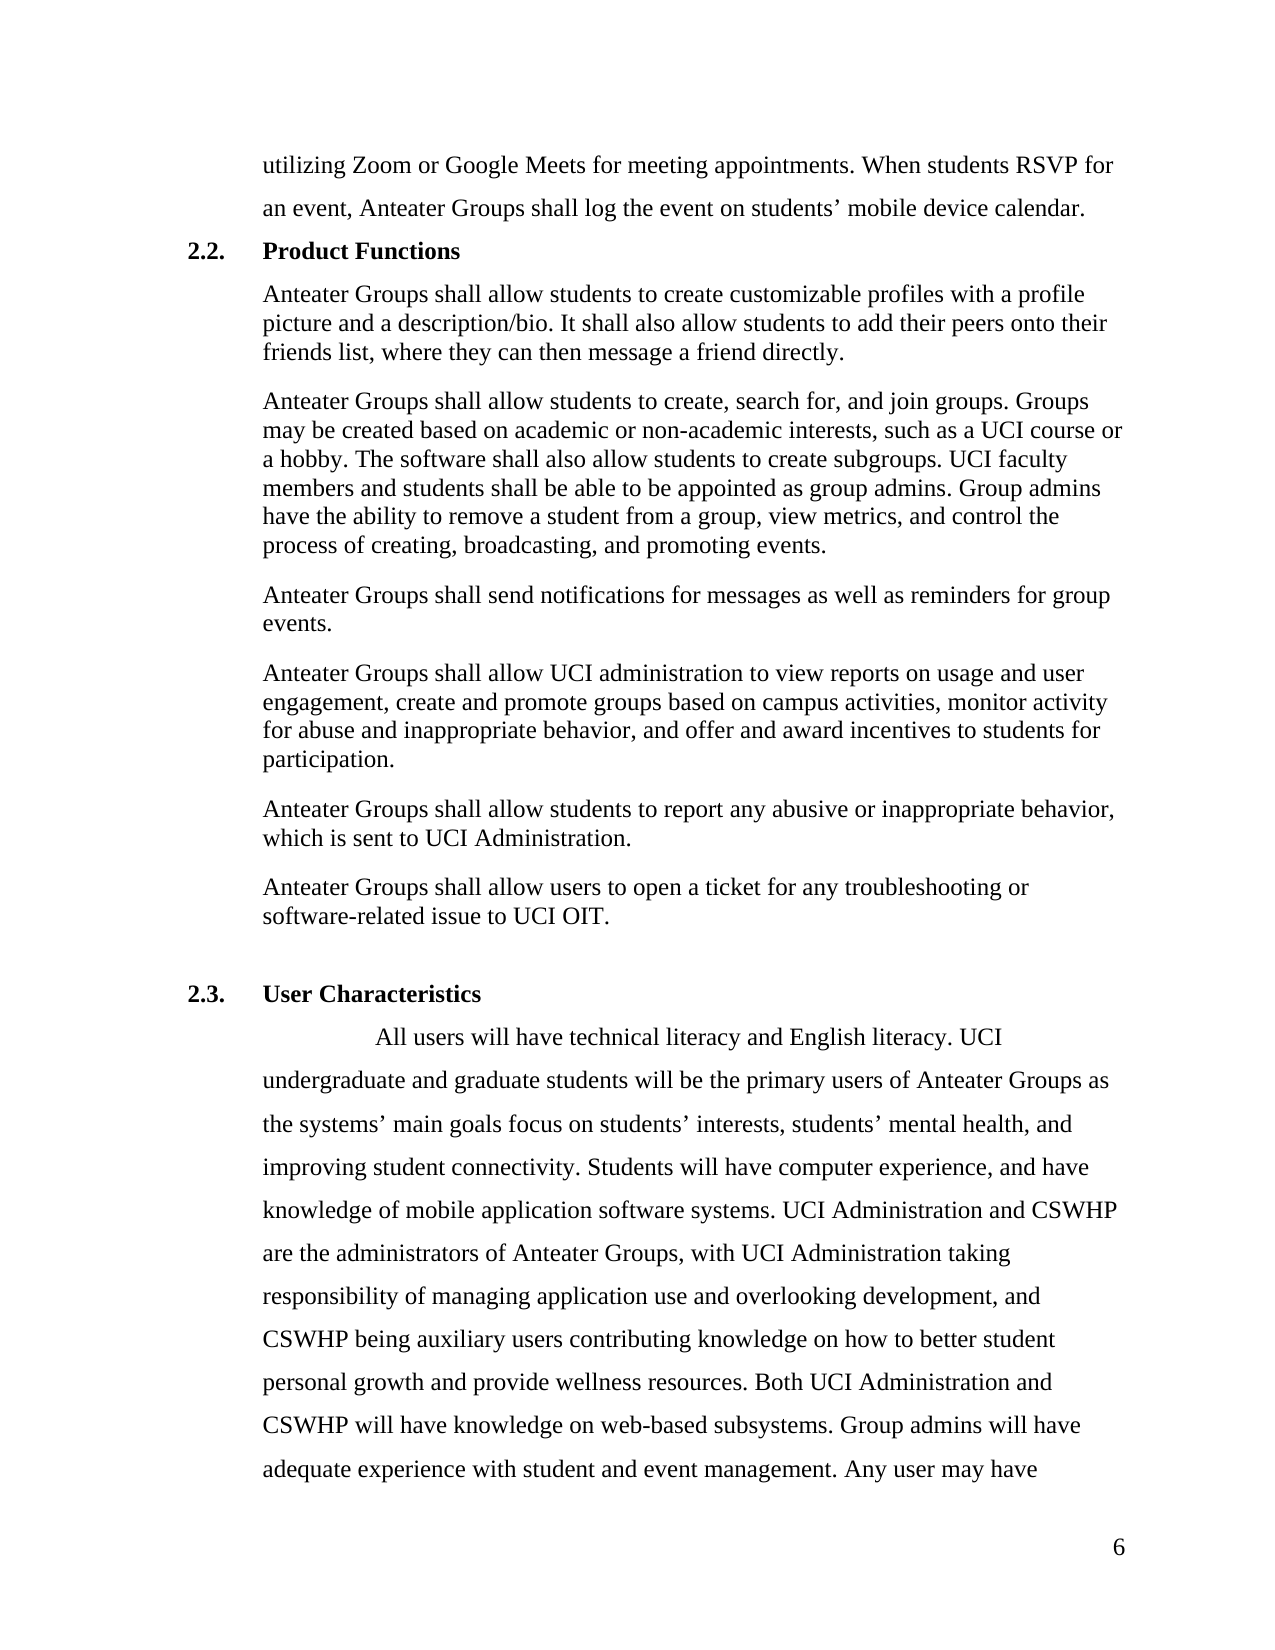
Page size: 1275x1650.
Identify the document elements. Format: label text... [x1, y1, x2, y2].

text Anteater Groups shall allow students to report any abusive or inappropriate behavior, which is sent to UCI Administration. [262, 794, 1125, 851]
text Anteater Groups shall allow students to create customizable profiles with a profile picture and a description/bio. It shall also allow students to add their peers onto their friends list, where they can then message a friend directly. [262, 279, 1125, 366]
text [262, 150, 1125, 222]
text Anteater Groups shall allow users to open a ticket for any troubleshooting or software-related issue to UCI OIT. [262, 872, 1125, 930]
subtitle User Characteristics [225, 979, 1125, 1008]
text Anteater Groups shall allow UCI administration to view reports on usage and user engagement, create and promote groups based on campus activities, monitor activity for abuse and inappropriate behavior, and offer and award incentives to students for participation. [262, 658, 1125, 773]
subtitle Product Functions [225, 236, 1125, 265]
text Anteater Groups shall send notifications for messages as well as reminders for group events. [262, 580, 1125, 637]
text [262, 1022, 1125, 1482]
text Anteater Groups shall allow students to create, search for, and join groups. Groups may be created based on academic or non-academic interests, such as a UCI course or a hobby. The software shall also allow students to create subgroups. UCI faculty members and students shall be able to be appointed as group admins. Group admins have the ability to remove a student from a group, view metrics, and control the process of creating, broadcasting, and promoting events. [262, 386, 1125, 559]
